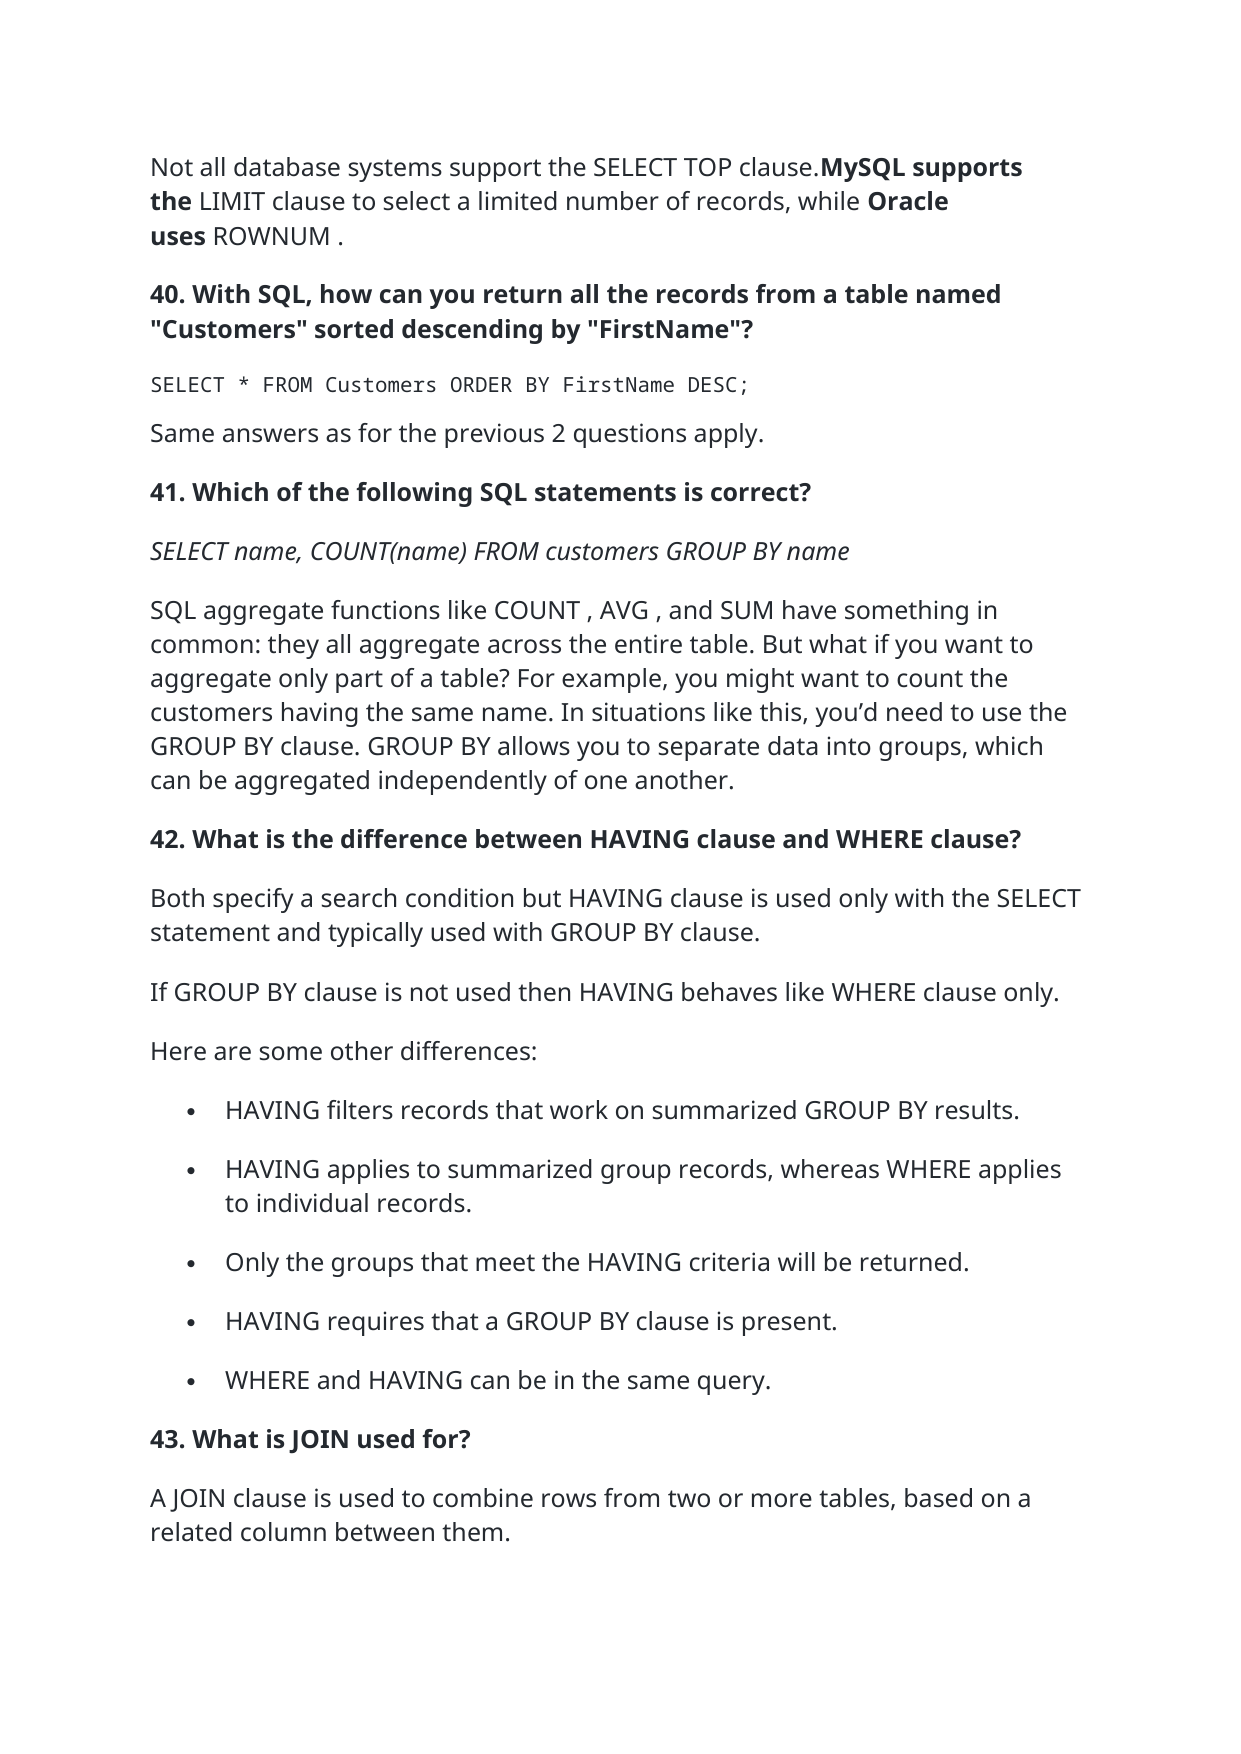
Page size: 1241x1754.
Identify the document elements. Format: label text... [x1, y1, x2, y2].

text SQL aggregate functions like COUNT , AVG , and SUM have something in common: they all aggregate across the entire table. But what if you want to aggregate only part of a table? For example, you might want to count the customers having the same name. In situations like this, you’d need to use the GROUP BY clause. GROUP BY allows you to separate data into groups, which can be aggregated independently of one another. [150, 593, 1090, 797]
text Not all database systems support the SELECT TOP clause.MySQL supports the LIMIT clause to select a limited number of records, while Oracle uses ROWNUM . [150, 150, 1090, 252]
text SELECT name, COUNT(name) FROM customers GROUP BY name [150, 533, 1090, 568]
text 43. What is JOIN used for? [150, 1422, 1090, 1456]
text Both specify a search condition but HAVING clause is used only with the SELECT statement and typically used with GROUP BY clause. [150, 881, 1090, 949]
text 41. Which of the following SQL statements is correct? [150, 474, 1090, 508]
text Here are some other differences: [150, 1033, 1090, 1067]
text A JOIN clause is used to combine rows from two or more tables, based on a related column between them. [150, 1481, 1090, 1549]
list HAVING filters records that work on summarized GROUP BY results. [187, 1092, 1090, 1126]
text If GROUP BY clause is not used then HAVING behaves like WHERE clause only. [150, 974, 1090, 1008]
list Only the groups that meet the HAVING criteria will be returned. [187, 1244, 1090, 1278]
text SELECT * FROM Customers ORDER BY FirstName DESC; [150, 370, 1090, 399]
list HAVING requires that a GROUP BY clause is present. [187, 1303, 1090, 1338]
text Same answers as for the previous 2 questions apply. [150, 415, 1090, 449]
list WHERE and HAVING can be in the same query. [187, 1363, 1090, 1397]
text 40. With SQL, how can you return all the records from a table named "Customers" sorted descending by "FirstName"? [150, 277, 1090, 345]
text 42. What is the difference between HAVING clause and WHERE clause? [150, 822, 1090, 856]
list HAVING applies to summarized group records, whereas WHERE applies to individual records. [187, 1151, 1090, 1219]
